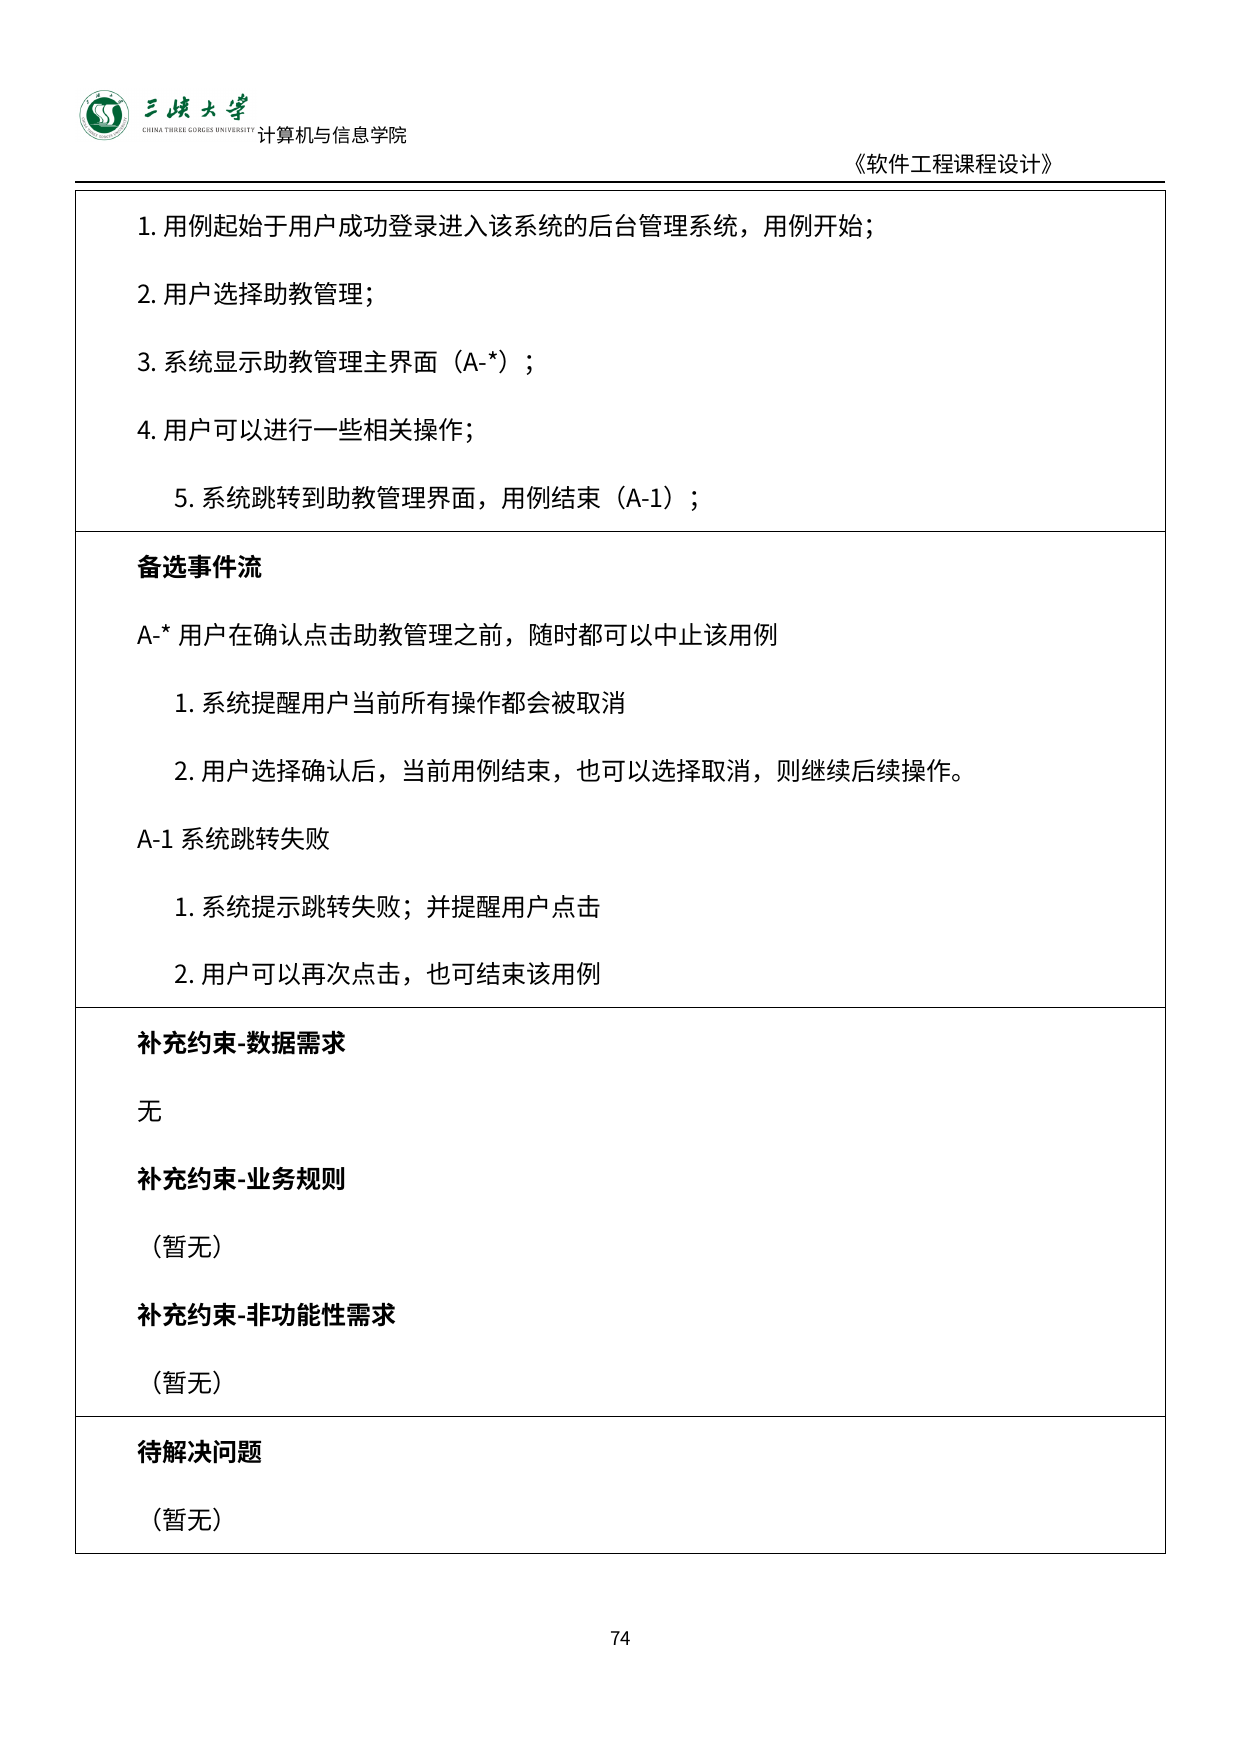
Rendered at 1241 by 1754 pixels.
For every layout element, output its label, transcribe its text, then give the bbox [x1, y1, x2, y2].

table_cell 备选事件流 A-* 用户在确认点击助教管理之前，随时都可以中止该用例 1. 系统提醒用户当前所有操作都会被取消 2. 用户选择确认后，当前用例结束，也可以选择取消，则继续后续操作。 A-1 系统跳转失败 1. 系统提示跳转失败；并提醒用户点击 2. 用户可以再次点击，也可结束该用例 [76, 532, 1165, 1007]
table_cell 补充约束-数据需求 无 补充约束-业务规则 （暂无） 补充约束-非功能性需求 （暂无） [76, 1008, 1165, 1416]
picture [75, 88, 258, 142]
table_cell 基本事件流 1. 用例起始于用户成功登录进入该系统的后台管理系统，用例开始； 2. 用户选择助教管理； 3. 系统显示助教管理主界面（A-*）； 4. 用户可以进行一些相关操作； 5. 系统跳转到助教管理界面，用例结束（A-1）； [76, 191, 1165, 531]
table_cell 待解决问题 （暂无） [76, 1417, 1165, 1552]
